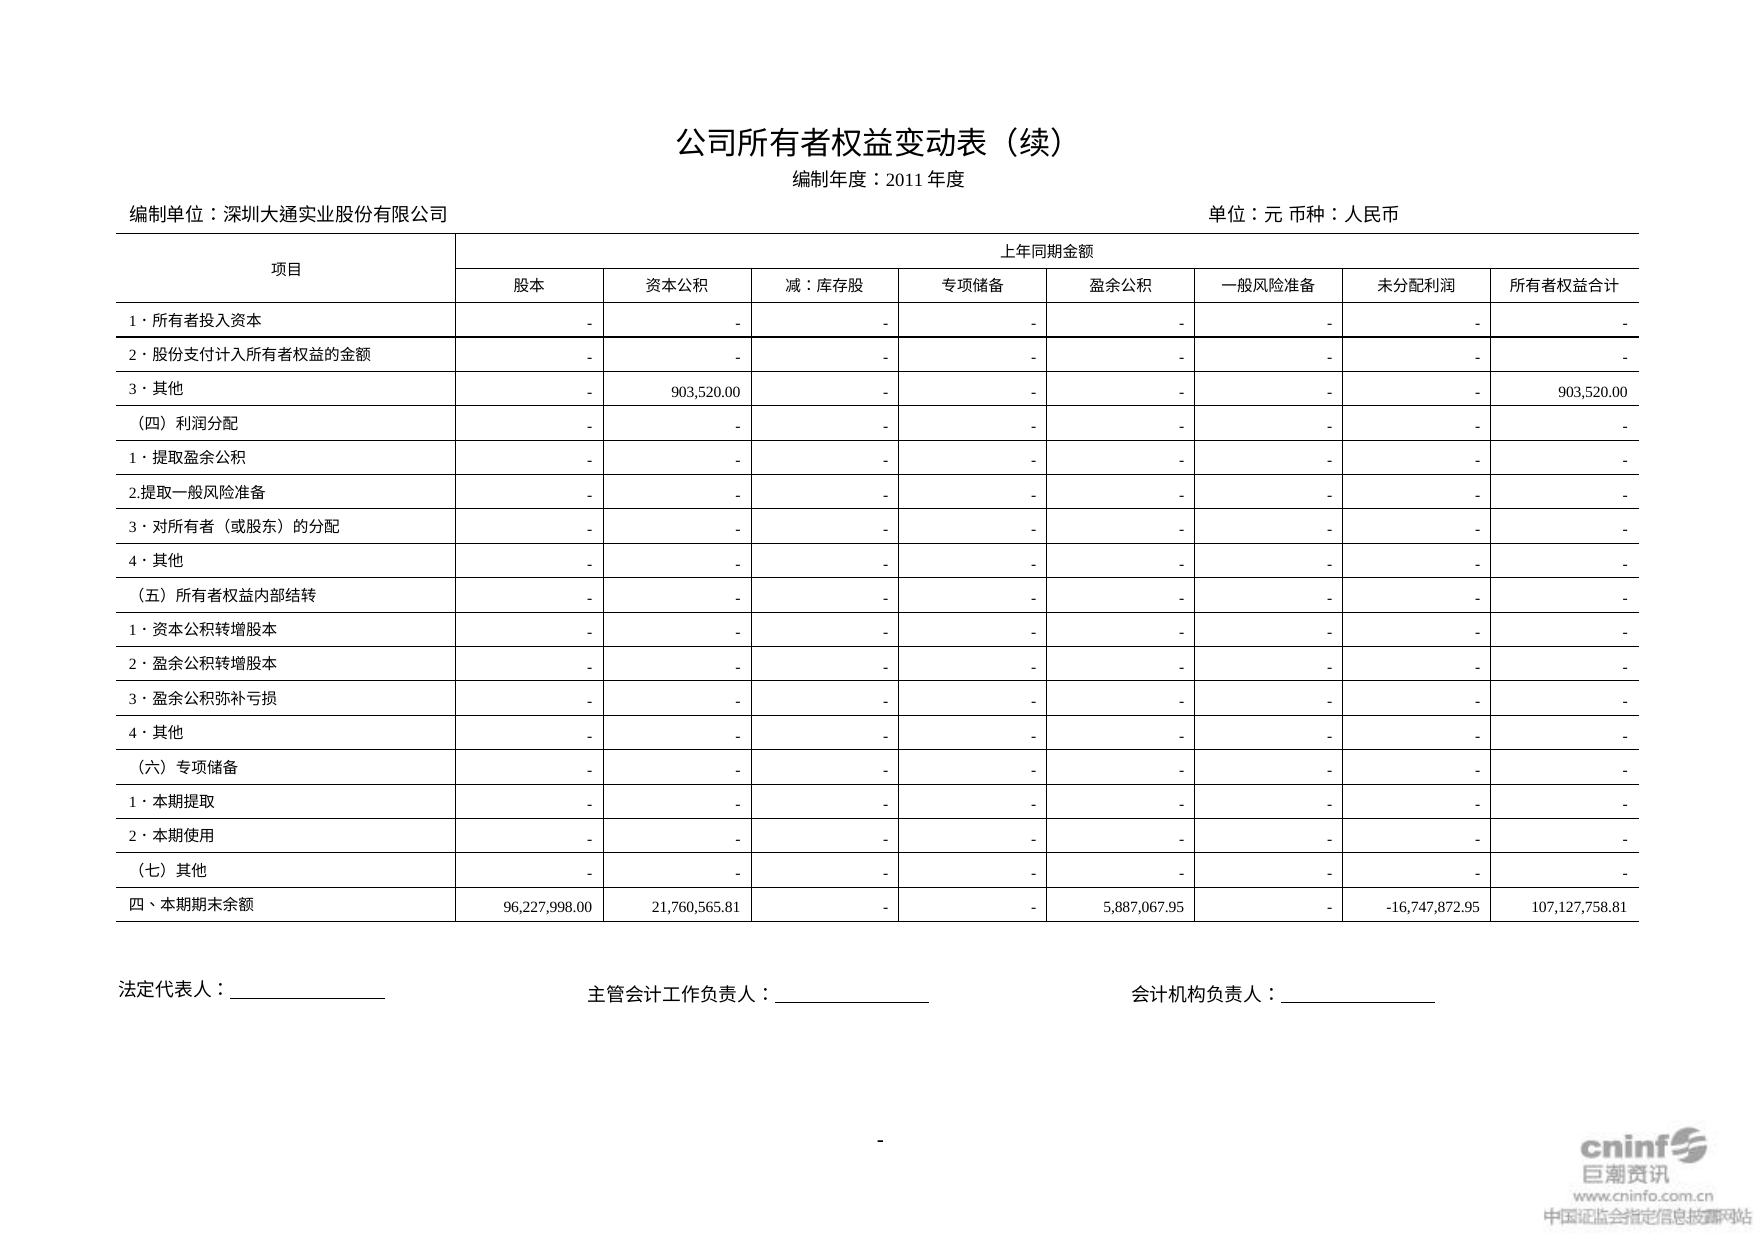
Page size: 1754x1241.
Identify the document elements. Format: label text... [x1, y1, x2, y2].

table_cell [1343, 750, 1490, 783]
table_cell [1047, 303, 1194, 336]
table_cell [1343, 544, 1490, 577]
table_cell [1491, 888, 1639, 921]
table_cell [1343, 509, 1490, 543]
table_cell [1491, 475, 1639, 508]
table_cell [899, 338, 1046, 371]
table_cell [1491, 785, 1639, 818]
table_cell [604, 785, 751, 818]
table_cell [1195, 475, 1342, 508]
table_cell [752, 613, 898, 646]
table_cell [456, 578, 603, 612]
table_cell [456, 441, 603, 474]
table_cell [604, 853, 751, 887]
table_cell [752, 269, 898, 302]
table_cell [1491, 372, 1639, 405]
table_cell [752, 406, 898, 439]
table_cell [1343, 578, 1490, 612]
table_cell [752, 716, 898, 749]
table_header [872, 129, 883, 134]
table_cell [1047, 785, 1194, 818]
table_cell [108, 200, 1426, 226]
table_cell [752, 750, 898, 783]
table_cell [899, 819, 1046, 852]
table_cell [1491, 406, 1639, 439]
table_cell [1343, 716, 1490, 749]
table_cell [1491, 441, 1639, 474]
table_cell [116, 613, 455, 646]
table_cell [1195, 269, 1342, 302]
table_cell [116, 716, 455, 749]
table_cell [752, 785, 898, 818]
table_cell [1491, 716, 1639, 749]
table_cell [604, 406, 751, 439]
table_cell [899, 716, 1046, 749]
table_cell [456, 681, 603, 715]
text 法定代表人： [118, 976, 385, 1002]
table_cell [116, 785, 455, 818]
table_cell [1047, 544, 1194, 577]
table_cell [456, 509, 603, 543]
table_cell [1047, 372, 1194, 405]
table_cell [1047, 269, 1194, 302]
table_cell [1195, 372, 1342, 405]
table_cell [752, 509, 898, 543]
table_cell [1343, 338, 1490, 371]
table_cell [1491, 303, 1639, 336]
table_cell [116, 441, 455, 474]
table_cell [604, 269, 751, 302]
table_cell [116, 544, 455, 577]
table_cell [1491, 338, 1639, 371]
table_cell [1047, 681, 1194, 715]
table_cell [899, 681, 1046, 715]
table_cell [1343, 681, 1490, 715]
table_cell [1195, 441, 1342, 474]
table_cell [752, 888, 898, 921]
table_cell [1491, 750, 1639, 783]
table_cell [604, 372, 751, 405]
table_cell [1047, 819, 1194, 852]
picture [1543, 1119, 1754, 1241]
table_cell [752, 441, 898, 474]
text 会计机构负责人： [1131, 981, 1754, 1006]
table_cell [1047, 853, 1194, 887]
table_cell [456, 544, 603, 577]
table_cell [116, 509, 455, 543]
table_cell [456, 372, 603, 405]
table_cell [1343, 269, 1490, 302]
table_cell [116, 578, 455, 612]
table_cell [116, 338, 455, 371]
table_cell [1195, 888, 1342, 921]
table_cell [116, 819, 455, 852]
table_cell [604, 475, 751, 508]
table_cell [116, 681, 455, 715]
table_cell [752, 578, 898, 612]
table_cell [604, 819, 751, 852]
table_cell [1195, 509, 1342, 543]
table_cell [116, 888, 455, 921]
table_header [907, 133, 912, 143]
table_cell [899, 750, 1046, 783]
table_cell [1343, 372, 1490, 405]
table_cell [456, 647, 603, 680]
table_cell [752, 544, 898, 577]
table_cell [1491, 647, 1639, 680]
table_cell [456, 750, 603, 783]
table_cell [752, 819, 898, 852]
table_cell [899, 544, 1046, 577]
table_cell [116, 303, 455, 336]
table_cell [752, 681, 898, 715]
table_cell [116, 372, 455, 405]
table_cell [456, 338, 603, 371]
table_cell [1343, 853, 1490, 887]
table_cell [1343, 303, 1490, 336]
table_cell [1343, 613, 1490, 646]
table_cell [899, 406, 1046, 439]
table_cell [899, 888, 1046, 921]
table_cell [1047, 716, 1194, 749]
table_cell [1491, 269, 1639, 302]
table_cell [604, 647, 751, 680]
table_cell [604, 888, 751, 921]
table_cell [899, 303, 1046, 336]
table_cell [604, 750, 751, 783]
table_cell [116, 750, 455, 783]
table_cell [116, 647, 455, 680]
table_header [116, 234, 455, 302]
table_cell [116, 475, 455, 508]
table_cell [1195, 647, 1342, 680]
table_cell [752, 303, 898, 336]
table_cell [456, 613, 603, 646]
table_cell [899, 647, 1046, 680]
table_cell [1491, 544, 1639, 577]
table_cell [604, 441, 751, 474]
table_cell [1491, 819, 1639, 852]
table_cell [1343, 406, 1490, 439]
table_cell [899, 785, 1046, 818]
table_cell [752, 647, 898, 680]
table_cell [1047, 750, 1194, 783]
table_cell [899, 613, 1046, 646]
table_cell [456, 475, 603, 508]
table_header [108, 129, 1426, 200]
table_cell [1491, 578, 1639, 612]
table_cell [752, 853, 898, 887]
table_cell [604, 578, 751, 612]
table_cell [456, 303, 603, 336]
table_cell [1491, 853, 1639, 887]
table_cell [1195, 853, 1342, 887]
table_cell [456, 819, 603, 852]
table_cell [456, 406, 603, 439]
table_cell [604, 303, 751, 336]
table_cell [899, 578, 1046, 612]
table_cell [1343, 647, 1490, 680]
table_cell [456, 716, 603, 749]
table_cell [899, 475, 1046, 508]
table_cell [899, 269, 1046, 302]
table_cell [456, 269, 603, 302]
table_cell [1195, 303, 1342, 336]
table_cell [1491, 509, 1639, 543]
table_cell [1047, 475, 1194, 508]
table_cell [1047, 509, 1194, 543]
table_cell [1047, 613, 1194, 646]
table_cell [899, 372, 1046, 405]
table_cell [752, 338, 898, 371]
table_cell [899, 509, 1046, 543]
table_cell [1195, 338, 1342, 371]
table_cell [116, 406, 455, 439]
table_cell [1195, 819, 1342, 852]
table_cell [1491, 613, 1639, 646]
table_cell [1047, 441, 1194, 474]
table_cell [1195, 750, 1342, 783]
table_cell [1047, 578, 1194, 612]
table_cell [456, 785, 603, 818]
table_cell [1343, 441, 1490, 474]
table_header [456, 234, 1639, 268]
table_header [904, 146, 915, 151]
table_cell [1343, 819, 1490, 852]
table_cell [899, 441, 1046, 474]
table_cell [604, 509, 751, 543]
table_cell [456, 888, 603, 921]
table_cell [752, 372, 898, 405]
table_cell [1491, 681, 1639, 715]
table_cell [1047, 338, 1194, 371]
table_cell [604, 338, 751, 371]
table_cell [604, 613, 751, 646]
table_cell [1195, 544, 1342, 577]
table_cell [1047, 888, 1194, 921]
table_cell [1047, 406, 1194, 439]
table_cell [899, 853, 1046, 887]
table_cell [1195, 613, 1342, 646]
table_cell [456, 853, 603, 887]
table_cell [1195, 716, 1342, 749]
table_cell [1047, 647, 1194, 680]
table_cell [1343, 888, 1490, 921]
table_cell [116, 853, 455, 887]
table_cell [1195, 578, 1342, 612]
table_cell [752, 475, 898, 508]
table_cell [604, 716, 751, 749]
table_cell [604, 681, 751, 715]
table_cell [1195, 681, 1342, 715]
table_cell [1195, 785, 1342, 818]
text 主管会计工作负责人： [587, 981, 929, 1006]
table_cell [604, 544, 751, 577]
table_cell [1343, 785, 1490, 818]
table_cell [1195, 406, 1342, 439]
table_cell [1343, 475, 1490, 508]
